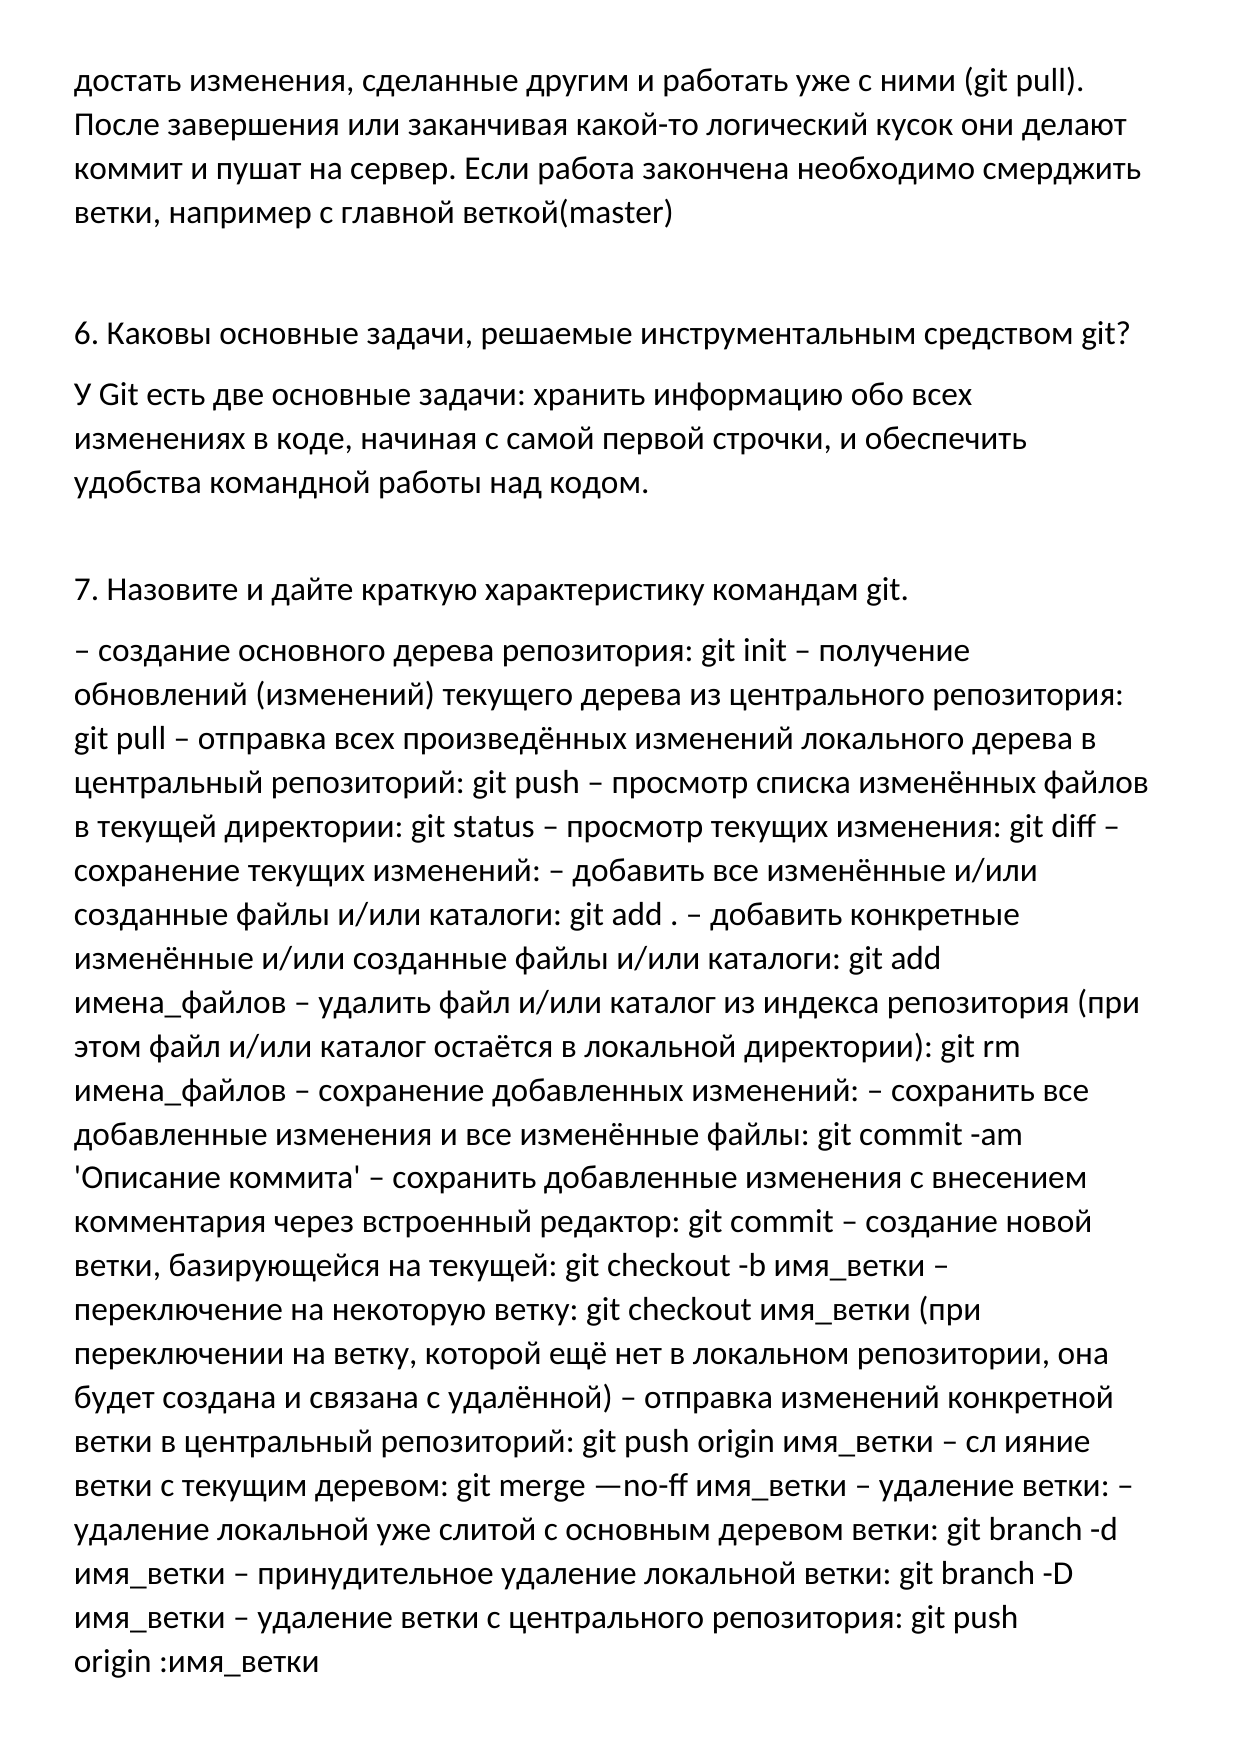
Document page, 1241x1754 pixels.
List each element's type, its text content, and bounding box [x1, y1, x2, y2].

text 7. Назовите и дайте краткую характеристику командам git. [74, 568, 1152, 609]
text У Git есть две основные задачи: хранить информацию обо всех изменениях в коде, начиная с самой первой строчки, и обеспечить удобства командной работы над кодом. [74, 373, 1152, 502]
text 6. Каковы основные задачи, решаемые инструментальным средством git? [74, 312, 1152, 353]
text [74, 59, 1152, 232]
text – создание основного дерева репозитория: git init – получение обновлений (изменений) текущего дерева из центрального репозитория: git pull – отправка всех произведённых изменений локального дерева в центральный репозиторий: git push – просмотр списка изменённых файлов в текущей директории: git status – просмотр текущих изменения: git diff – сохранение текущих изменений: – добавить все изменённые и/или созданные файлы и/или каталоги: git add . – добавить конкретные изменённые и/или созданные файлы и/или каталоги: git add имена_файлов – удалить файл и/или каталог из индекса репозитория (при этом файл и/или каталог остаётся в локальной директории): git rm имена_файлов – сохранение добавленных изменений: – сохранить все добавленные изменения и все изменённые файлы: git commit -am 'Описание коммита' – сохранить добавленные изменения с внесением комментария через встроенный редактор: git commit – создание новой ветки, базирующейся на текущей: git checkout -b имя_ветки – переключение на некоторую ветку: git checkout имя_ветки (при переключении на ветку, которой ещё нет в локальном репозитории, она будет создана и связана с удалённой) – отправка изменений конкретной ветки в центральный репозиторий: git push origin имя_ветки – сл ияние ветки с текущим деревом: git merge —no-ff имя_ветки – удаление ветки: – удаление локальной уже слитой с основным деревом ветки: git branch -d имя_ветки – принудительное удаление локальной ветки: git branch -D имя_ветки – удаление ветки с центрального репозитория: git push origin :имя_ветки [74, 629, 1152, 1681]
